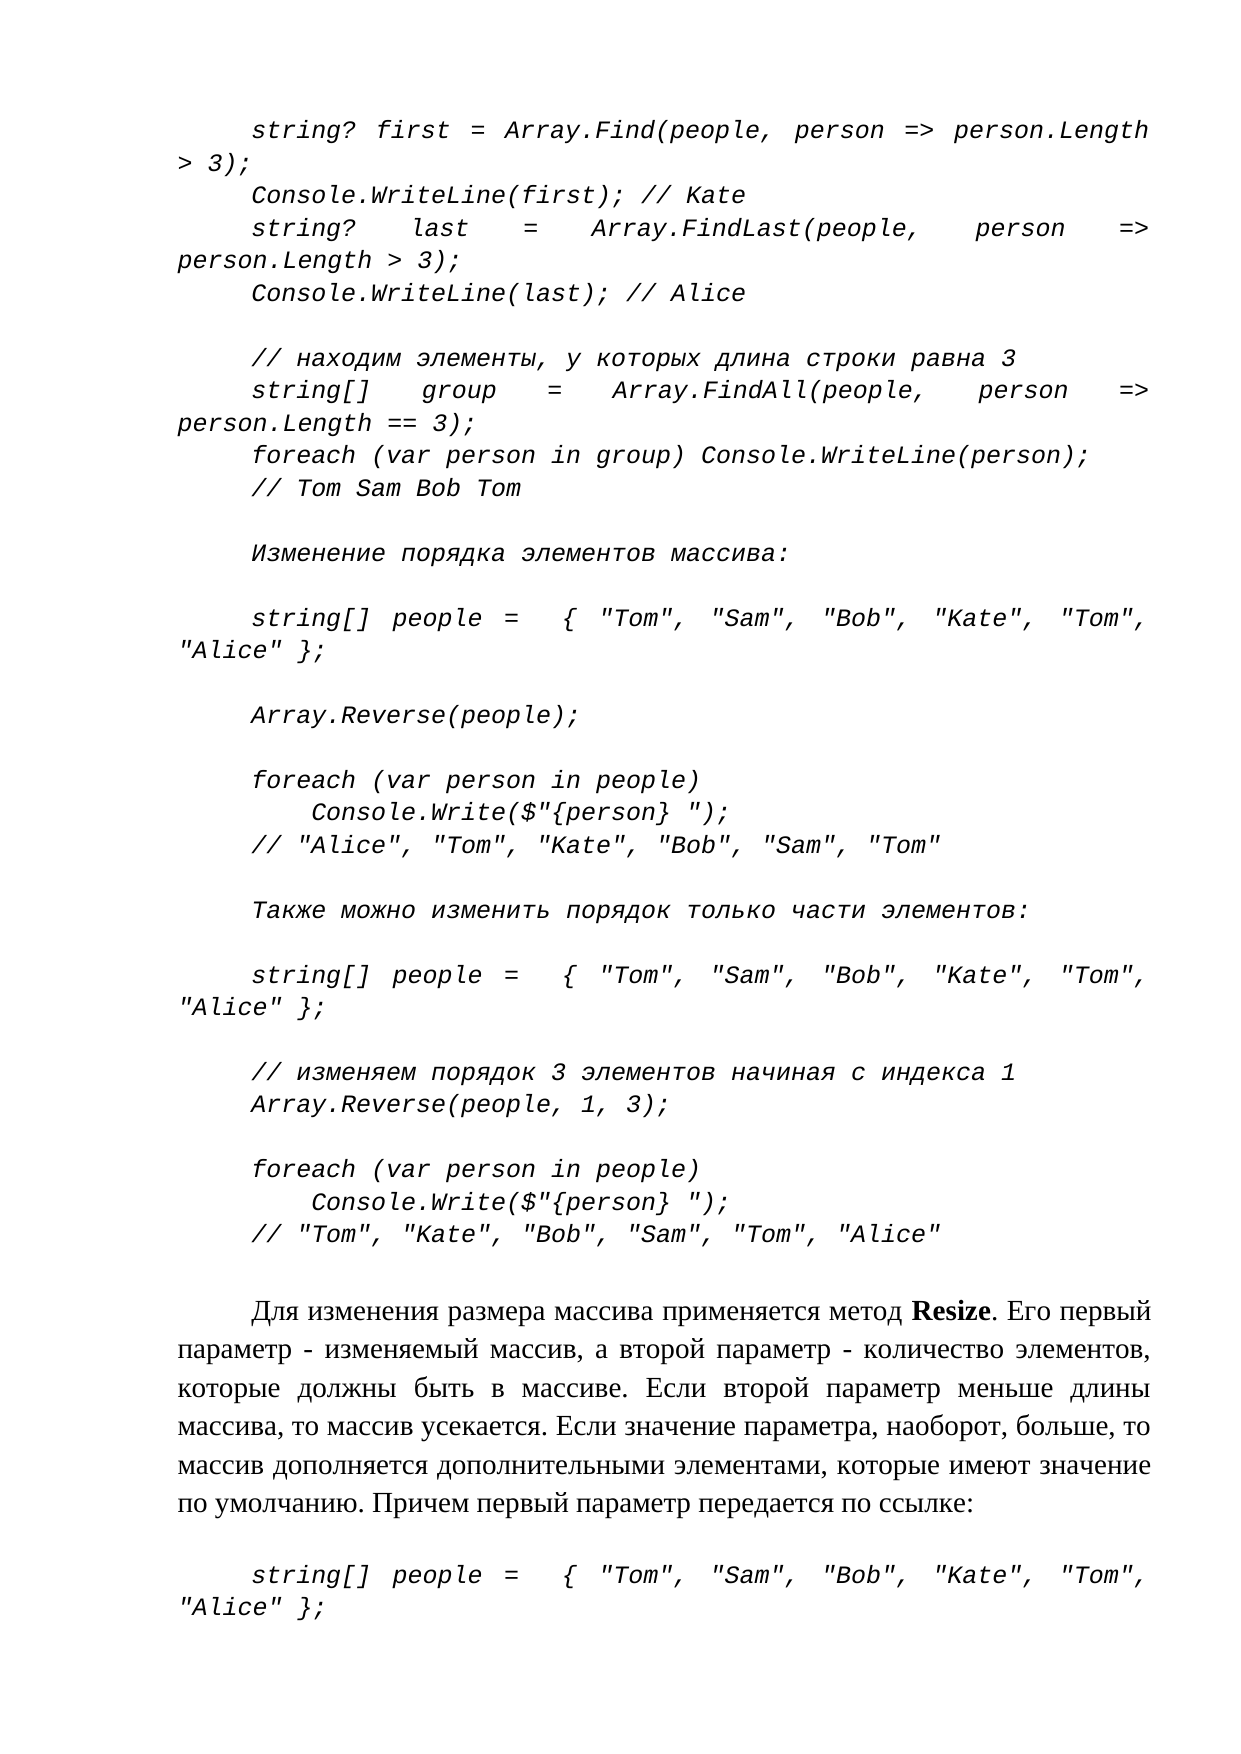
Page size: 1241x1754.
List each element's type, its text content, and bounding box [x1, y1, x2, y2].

text string[] people = { "Tom", "Sam", "Bob", "Kate", "Tom", "Alice" }; [177, 605, 1152, 666]
text Для изменения размера массива применяется метод Resize. Его первый параметр - изменяемый массив, а второй параметр - количество элементов, которые должны быть в массиве. Если второй параметр меньше длины массива, то массив усекается. Если значение параметра, наоборот, больше, то массив дополняется дополнительными элементами, которые имеют значение по умолчанию. Причем первый параметр передается по ссылке: [177, 1293, 1152, 1519]
text Console.Write($"{person} "); [177, 1189, 1152, 1217]
text string[] people = { "Tom", "Sam", "Bob", "Kate", "Tom", "Alice" }; [177, 1562, 1152, 1623]
text Console.Write($"{person} "); [177, 800, 1152, 828]
text foreach (var person in group) Console.WriteLine(person); [177, 443, 1152, 471]
text Array.Reverse(people); [177, 702, 1152, 731]
text // Tom Sam Bob Tom [177, 475, 1152, 504]
text // "Tom", "Kate", "Bob", "Sam", "Tom", "Alice" [177, 1222, 1152, 1250]
text foreach (var person in people) [177, 767, 1152, 796]
text Array.Reverse(people, 1, 3); [177, 1092, 1152, 1120]
text string? last = Array.FindLast(people, person => person.Length > 3); [177, 216, 1152, 276]
text // находим элементы, у которых длина строки равна 3 [177, 345, 1152, 374]
text Также можно изменить порядок только части элементов: [177, 897, 1152, 926]
text // изменяем порядок 3 элементов начиная c индекса 1 [177, 1059, 1152, 1088]
text string[] group = Array.FindAll(people, person => person.Length == 3); [177, 378, 1152, 439]
text foreach (var person in people) [177, 1157, 1152, 1185]
text string[] people = { "Tom", "Sam", "Bob", "Kate", "Tom", "Alice" }; [177, 962, 1152, 1023]
text // "Alice", "Tom", "Kate", "Bob", "Sam", "Tom" [177, 832, 1152, 861]
text string? first = Array.Find(people, person => person.Length > 3); [177, 118, 1152, 179]
text Изменение порядка элементов массива: [177, 540, 1152, 569]
text Console.WriteLine(last); // Alice [177, 281, 1152, 309]
text Console.WriteLine(first); // Kate [177, 183, 1152, 211]
